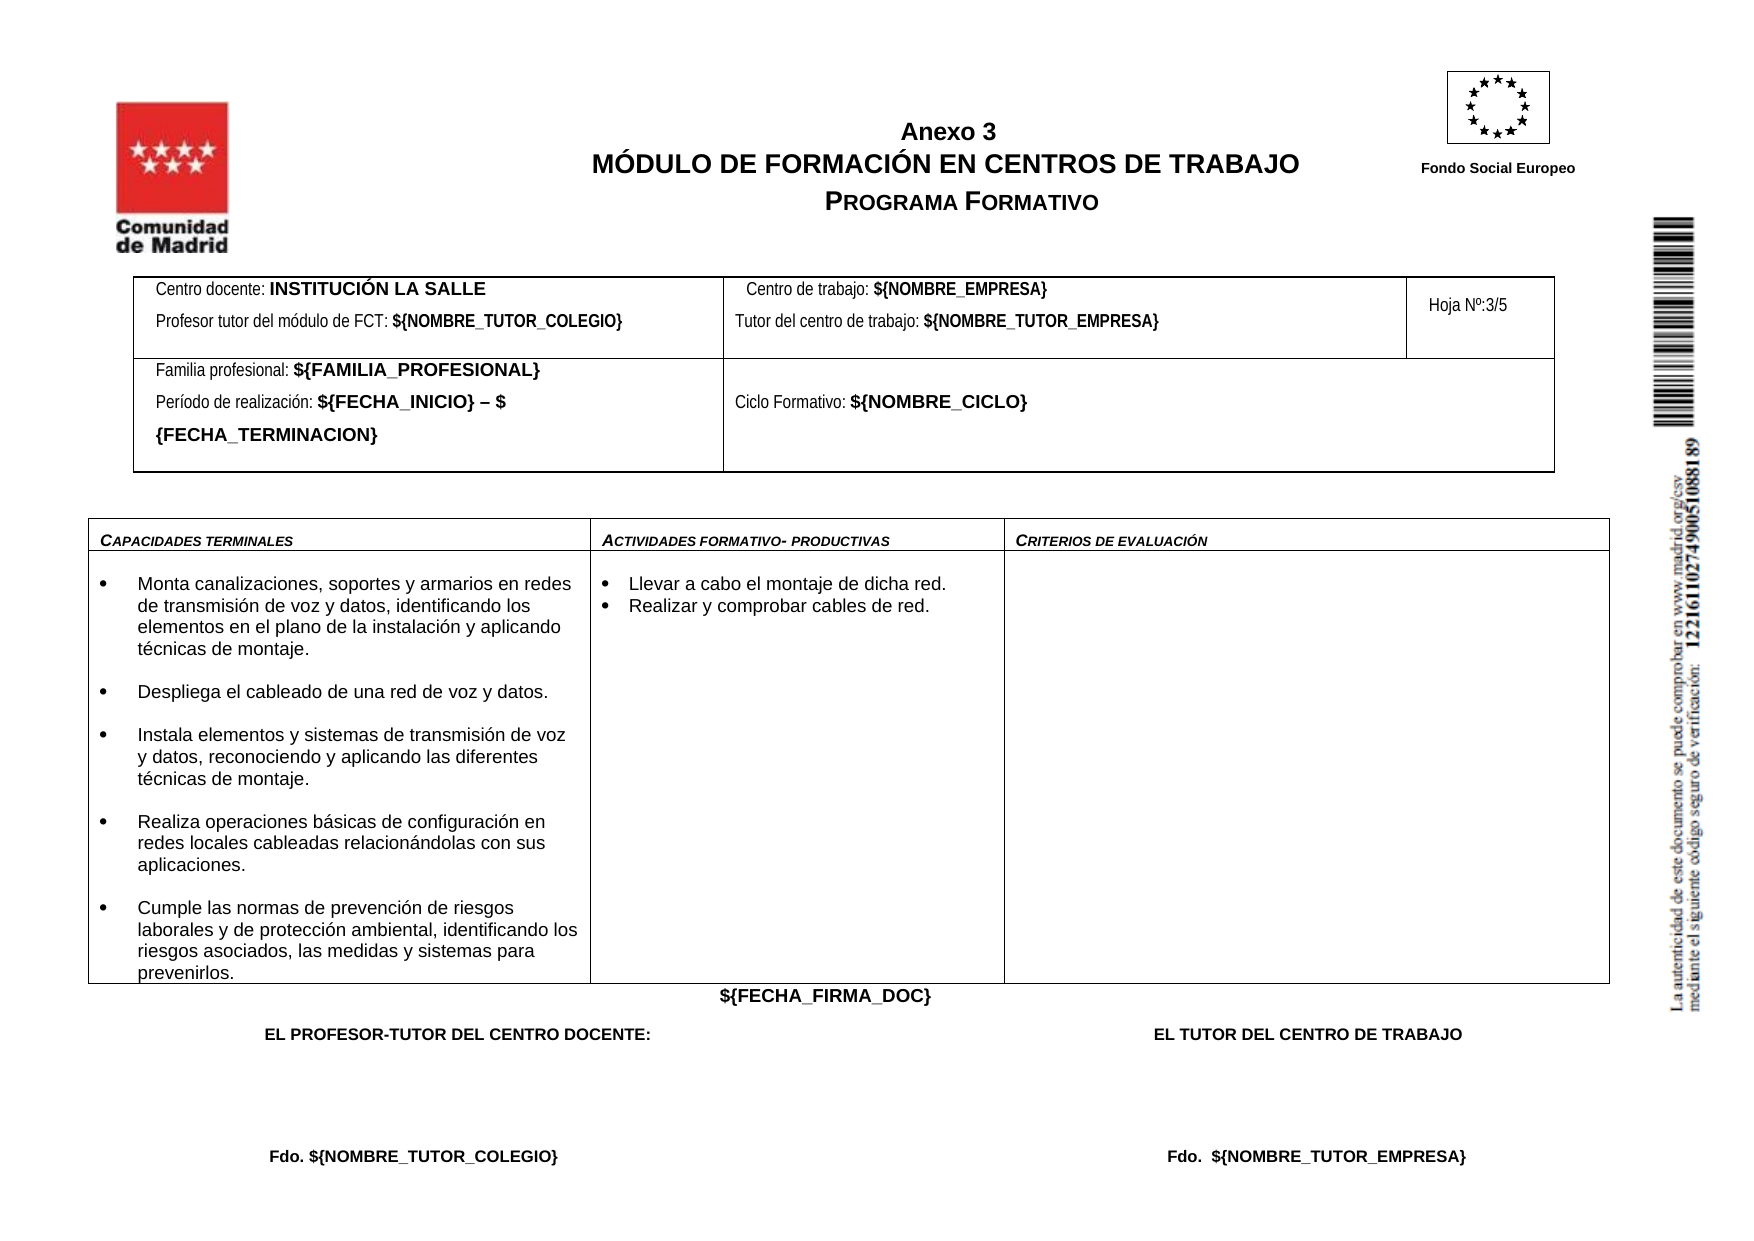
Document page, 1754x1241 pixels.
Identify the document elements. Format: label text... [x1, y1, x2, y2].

picture [1506, 77, 1527, 98]
picture [1469, 77, 1489, 97]
picture [1505, 115, 1527, 135]
picture [1640, 205, 1717, 1022]
table_header CAPACIDADES TERMINALES [89, 519, 590, 550]
table_cell Monta canalizaciones, soportes y armarios en redes de transmisión de voz y datos, identificando los elementos en el plano de la instalación y aplicando técnicas de montaje. Despliega el cableado de una red de voz y datos. Instala elementos y sistemas de transmisión de voz y datos, reconociendo y aplicando las diferentes técnicas de montaje. Realiza operaciones básicas de configuración en redes locales cableadas relacionándolas con sus aplicaciones. Cumple las normas de prevención de riesgos laborales y de protección ambiental, identificando los riesgos asociados, las medidas y sistemas para prevenirlos. [89, 551, 590, 983]
picture [1468, 115, 1489, 135]
picture [115, 101, 230, 253]
table_header ACTIVIDADES FORMATIVO- PRODUCTIVAS [591, 519, 1004, 550]
table_cell [1005, 551, 1609, 983]
table_cell Llevar a cabo el montaje de dicha red. Realizar y comprobar cables de red. [591, 551, 1004, 983]
table_header CRITERIOS DE EVALUACIÓN [1005, 519, 1609, 550]
